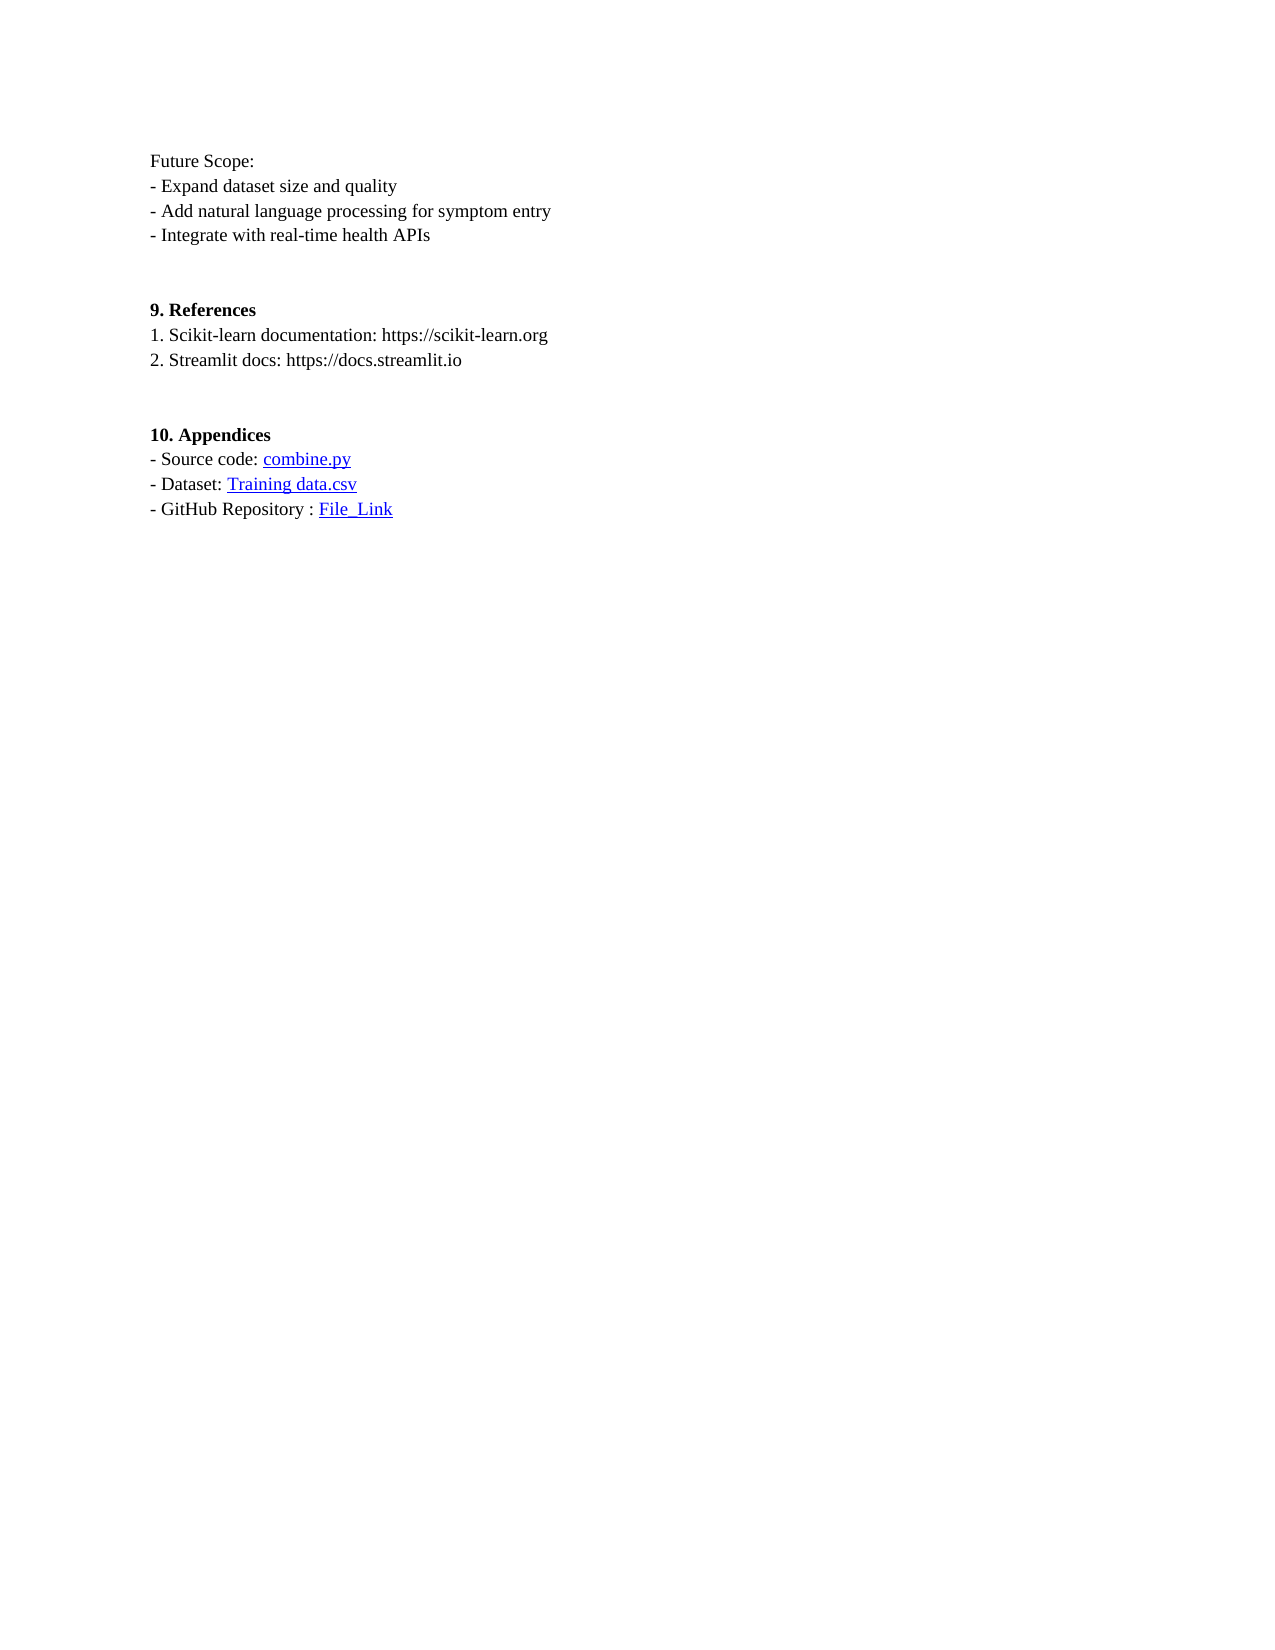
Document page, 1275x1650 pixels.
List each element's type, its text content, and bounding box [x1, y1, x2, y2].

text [150, 150, 1125, 246]
subtitle 10. Appendices [150, 423, 1125, 445]
text 1. Scikit-learn documentation: https://scikit-learn.org 2. Streamlit docs: https://docs.streamlit.io [150, 324, 1125, 370]
text - Source code: combine.py - Dataset: Training data.csv - GitHub Repository : File_Link [150, 448, 1125, 550]
subtitle 9. References [150, 299, 1125, 321]
